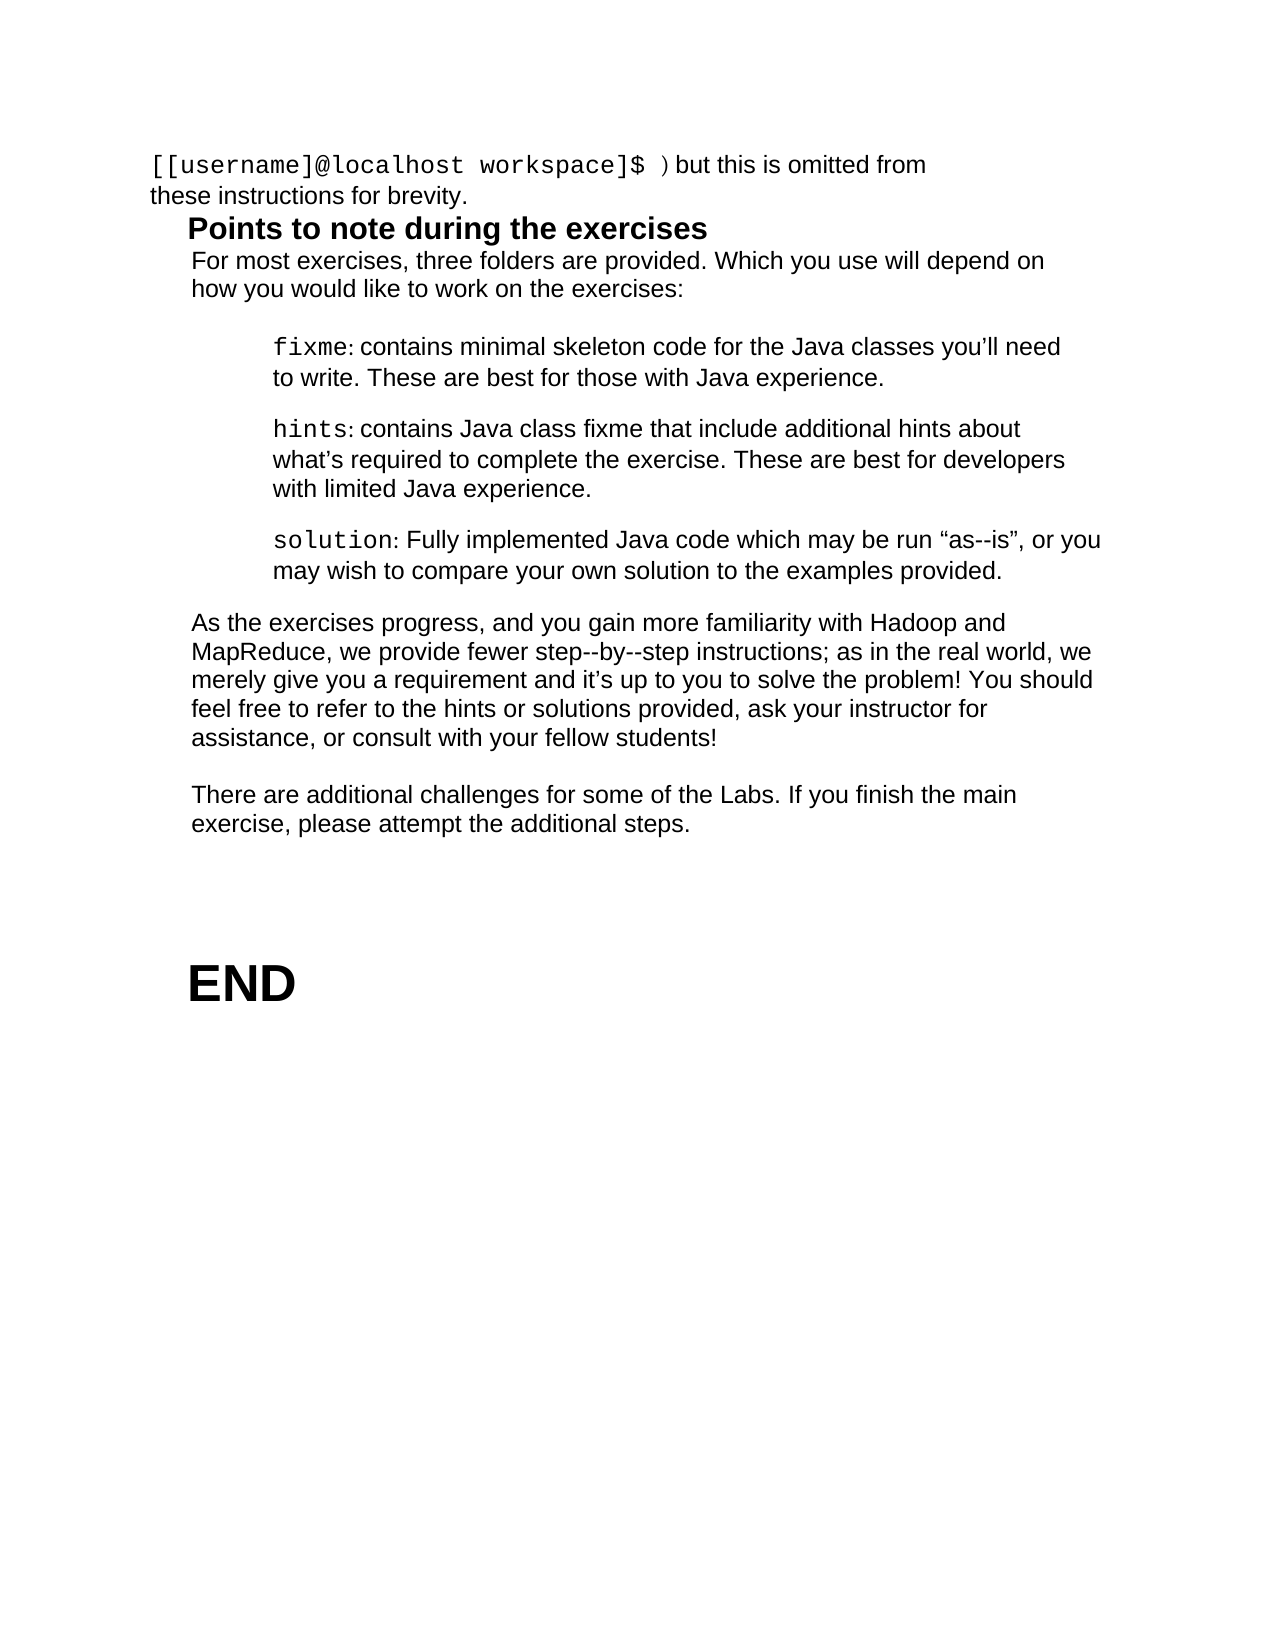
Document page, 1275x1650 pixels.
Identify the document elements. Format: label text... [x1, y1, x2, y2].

text solution: Fully implemented Java code which may be run “as-‐is”, or you may wish to compare your own solution to the examples provided. [273, 525, 1119, 585]
text END [187, 953, 1060, 1013]
text As the exercises progress, and you gain more familiarity with Hadoop and MapReduce, we provide fewer step-‐by-‐step instructions; as in the real world, we merely give you a requirement and it’s up to you to solve the problem! You should feel free to refer to the hints or solutions provided, ask your instructor for assistance, or consult with your fellow students! [191, 608, 1102, 752]
text these instructions for brevity. [150, 181, 1064, 210]
text There are additional challenges for some of the Labs. If you finish the main exercise, please attempt the additional steps. [191, 780, 1060, 838]
text fixme: contains minimal skeleton code for the Java classes you’ll need to write. These are best for those with Java experience. [273, 332, 1071, 392]
text hints: contains Java class fixme that include additional hints about what’s required to complete the exercise. These are best for developers with limited Java experience. [273, 414, 1096, 503]
text [[username]@localhost workspace]$ ) but this is omitted from [150, 150, 1064, 181]
text Points to note during the exercises [187, 210, 1125, 246]
text For most exercises, three folders are provided. Which you use will depend on how you would like to work on the exercises: [191, 246, 1092, 303]
